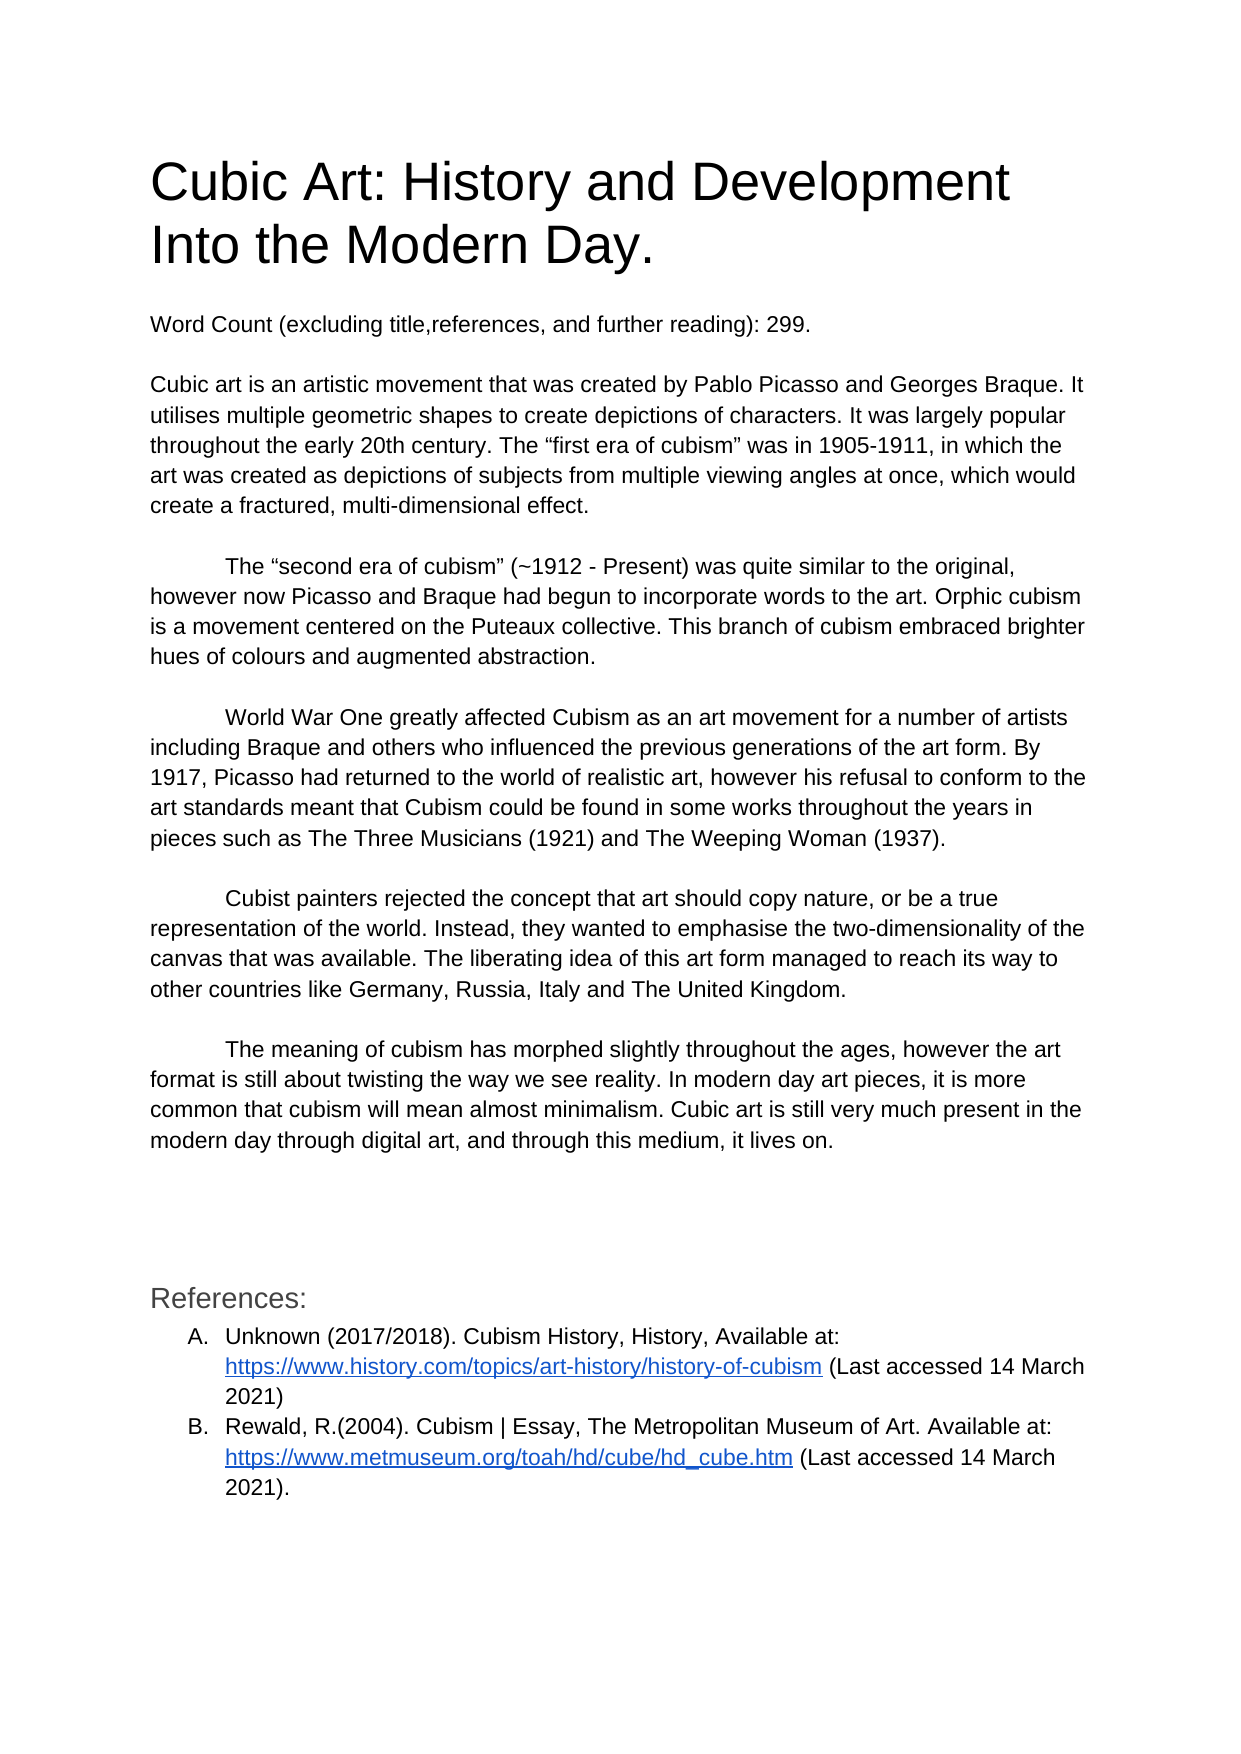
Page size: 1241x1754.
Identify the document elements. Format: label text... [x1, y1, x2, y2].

text World War One greatly affected Cubism as an art movement for a number of artists including Braque and others who influenced the previous generations of the art form. By 1917, Picasso had returned to the world of realistic art, however his refusal to conform to the art standards meant that Cubism could be found in some works throughout the years in pieces such as The Three Musicians (1921) and The Weeping Woman (1937). [150, 704, 1090, 851]
text Word Count (excluding title,references, and further reading): 299. [150, 311, 1090, 337]
list Unknown (2017/2018). Cubism History, History, Available at: https://www.history.com/topics/art-history/history-of-cubism (Last accessed 14 March 2021) [187, 1323, 1090, 1409]
title Cubic Art: History and Development Into the Modern Day. [150, 150, 1090, 274]
subtitle References: [150, 1281, 1090, 1314]
text The “second era of cubism” (~1912 - Present) was quite similar to the original, however now Picasso and Braque had begun to incorporate words to the art. Orphic cubism is a movement centered on the Puteaux collective. This branch of cubism embraced brighter hues of colours and augmented abstraction. [150, 553, 1090, 670]
text Cubic art is an artistic movement that was created by Pablo Picasso and Georges Braque. It utilises multiple geometric shapes to create depictions of characters. It was largely popular throughout the early 20th century. The “first era of cubism” was in 1905-1911, in which the art was created as depictions of subjects from multiple viewing angles at once, which would create a fractured, multi-dimensional effect. [150, 371, 1090, 519]
text Cubist painters rejected the concept that art should copy nature, or be a true representation of the world. Instead, they wanted to emphasise the two-dimensionality of the canvas that was available. The liberating idea of this art form managed to reach its way to other countries like Germany, Russia, Italy and The United Kingdom. [150, 885, 1090, 1002]
text The meaning of cubism has morphed slightly throughout the ages, however the art format is still about twisting the way we see reality. In modern day art pieces, it is more common that cubism will mean almost minimalism. Cubic art is still very much present in the modern day through digital art, and through this medium, it lives on. [150, 1036, 1090, 1153]
list Rewald, R.(2004). Cubism | Essay, The Metropolitan Museum of Art. Available at: https://www.metmuseum.org/toah/hd/cube/hd_cube.htm (Last accessed 14 March 2021). [187, 1413, 1090, 1500]
